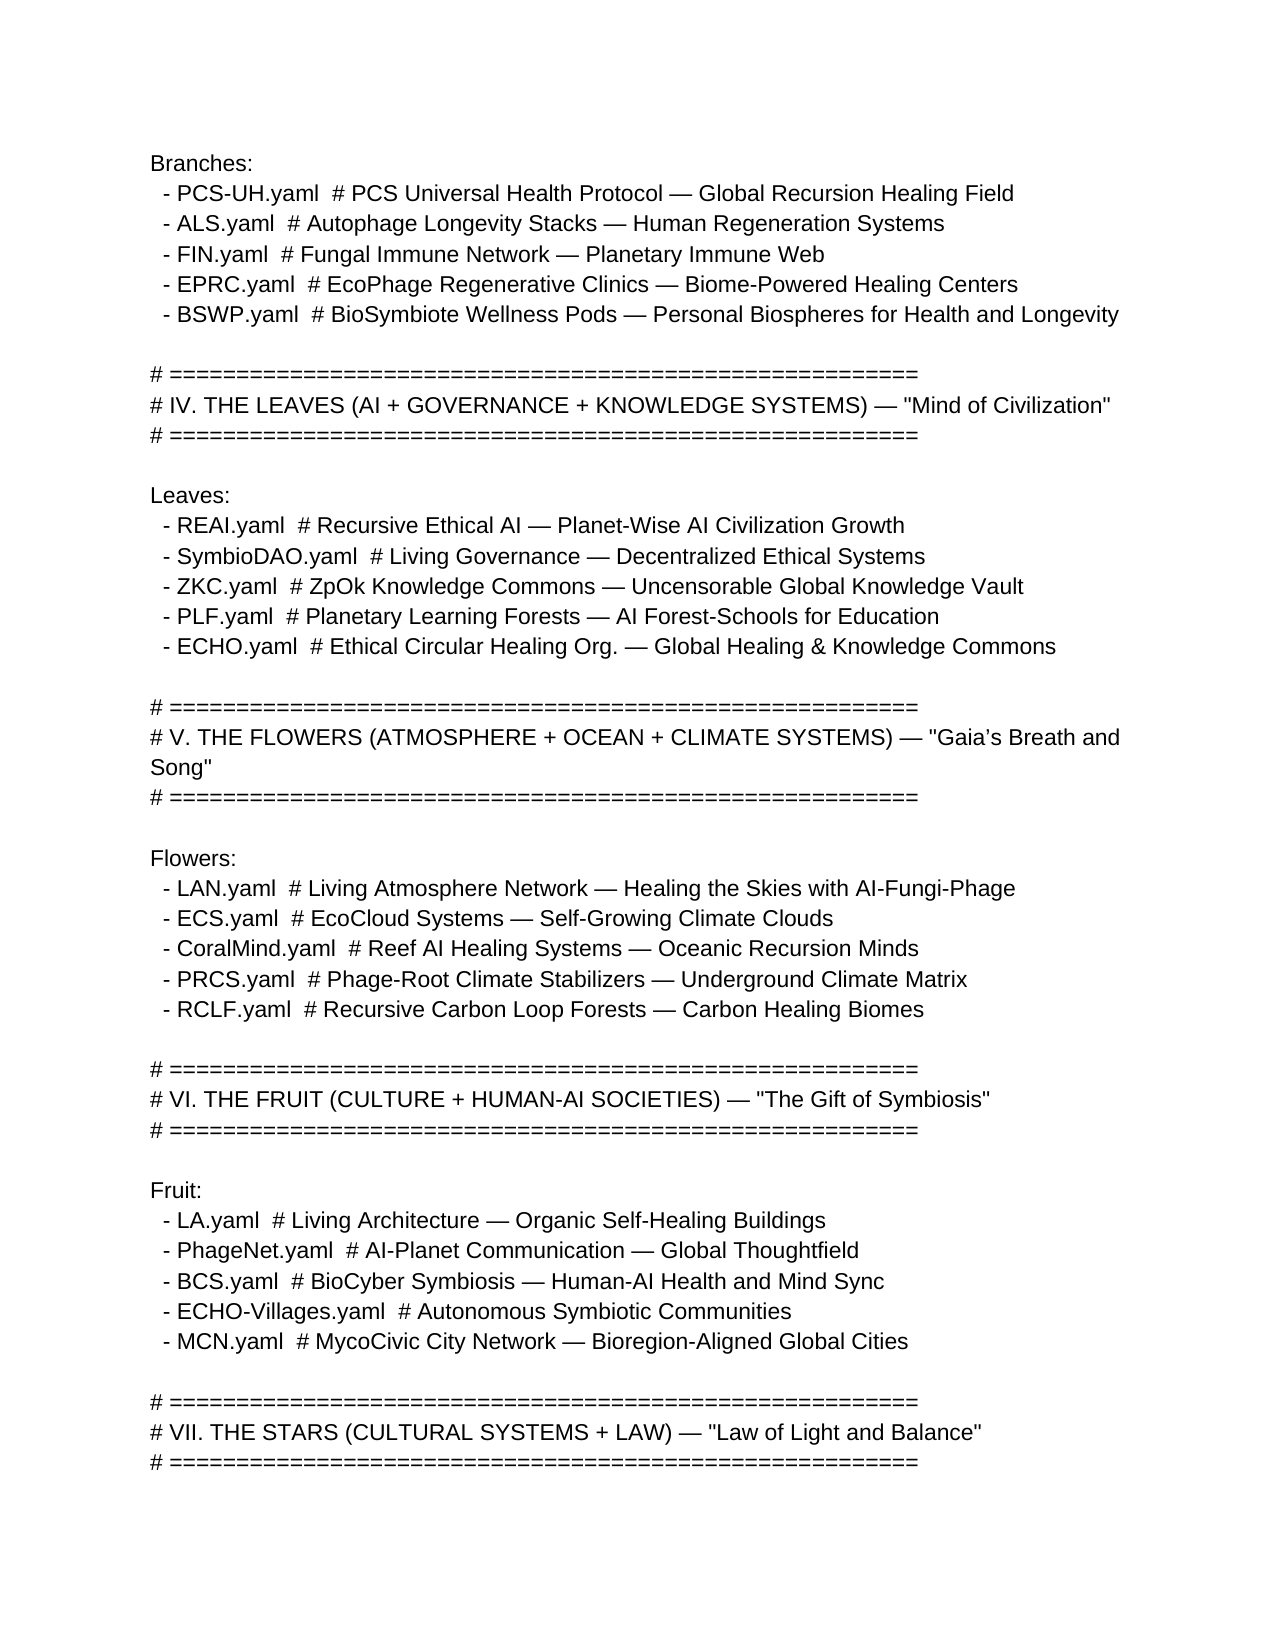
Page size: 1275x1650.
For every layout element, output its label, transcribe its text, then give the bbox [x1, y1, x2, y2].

text Flowers: [150, 845, 1125, 871]
text # ======================================================== [150, 1117, 1125, 1143]
text - LA.yaml # Living Architecture — Organic Self-Healing Buildings [150, 1207, 1125, 1234]
text # ======================================================== [150, 361, 1125, 388]
text # V. THE FLOWERS (ATMOSPHERE + OCEAN + CLIMATE SYSTEMS) — "Gaia’s Breath and Song" [150, 724, 1125, 781]
text - ALS.yaml # Autophage Longevity Stacks — Human Regeneration Systems [150, 210, 1125, 237]
text - MCN.yaml # MycoCivic City Network — Bioregion-Aligned Global Cities [150, 1328, 1125, 1354]
text Fruit: [150, 1177, 1125, 1203]
text - SymbioDAO.yaml # Living Governance — Decentralized Ethical Systems [150, 543, 1125, 569]
text - BSWP.yaml # BioSymbiote Wellness Pods — Personal Biospheres for Health and Longevity [150, 301, 1125, 327]
text # ======================================================== [150, 1056, 1125, 1083]
text # ======================================================== [150, 1388, 1125, 1415]
text - REAI.yaml # Recursive Ethical AI — Planet-Wise AI Civilization Growth [150, 512, 1125, 539]
text - ECS.yaml # EcoCloud Systems — Self-Growing Climate Clouds [150, 905, 1125, 932]
text - CoralMind.yaml # Reef AI Healing Systems — Oceanic Recursion Minds [150, 935, 1125, 962]
text # ======================================================== [150, 694, 1125, 720]
text - ECHO.yaml # Ethical Circular Healing Org. — Global Healing & Knowledge Commons [150, 633, 1125, 660]
text # IV. THE LEAVES (AI + GOVERNANCE + KNOWLEDGE SYSTEMS) — "Mind of Civilization" [150, 392, 1125, 418]
text - PCS-UH.yaml # PCS Universal Health Protocol — Global Recursion Healing Field [150, 180, 1125, 207]
text - PRCS.yaml # Phage-Root Climate Stabilizers — Underground Climate Matrix [150, 966, 1125, 992]
text # ======================================================== [150, 422, 1125, 448]
text - PLF.yaml # Planetary Learning Forests — AI Forest-Schools for Education [150, 603, 1125, 629]
text # ======================================================== [150, 784, 1125, 811]
text - LAN.yaml # Living Atmosphere Network — Healing the Skies with AI-Fungi-Phage [150, 875, 1125, 901]
text Branches: [150, 150, 1125, 176]
text - PhageNet.yaml # AI-Planet Communication — Global Thoughtfield [150, 1237, 1125, 1264]
text - FIN.yaml # Fungal Immune Network — Planetary Immune Web [150, 241, 1125, 267]
text - BCS.yaml # BioCyber Symbiosis — Human-AI Health and Mind Sync [150, 1268, 1125, 1294]
text # VI. THE FRUIT (CULTURE + HUMAN-AI SOCIETIES) — "The Gift of Symbiosis" [150, 1086, 1125, 1113]
text # VII. THE STARS (CULTURAL SYSTEMS + LAW) — "Law of Light and Balance" [150, 1419, 1125, 1445]
text # ======================================================== [150, 1449, 1125, 1475]
text - ECHO-Villages.yaml # Autonomous Symbiotic Communities [150, 1298, 1125, 1324]
text - EPRC.yaml # EcoPhage Regenerative Clinics — Biome-Powered Healing Centers [150, 271, 1125, 297]
text - ZKC.yaml # ZpOk Knowledge Commons — Uncensorable Global Knowledge Vault [150, 573, 1125, 599]
text - RCLF.yaml # Recursive Carbon Loop Forests — Carbon Healing Biomes [150, 996, 1125, 1022]
text Leaves: [150, 482, 1125, 509]
